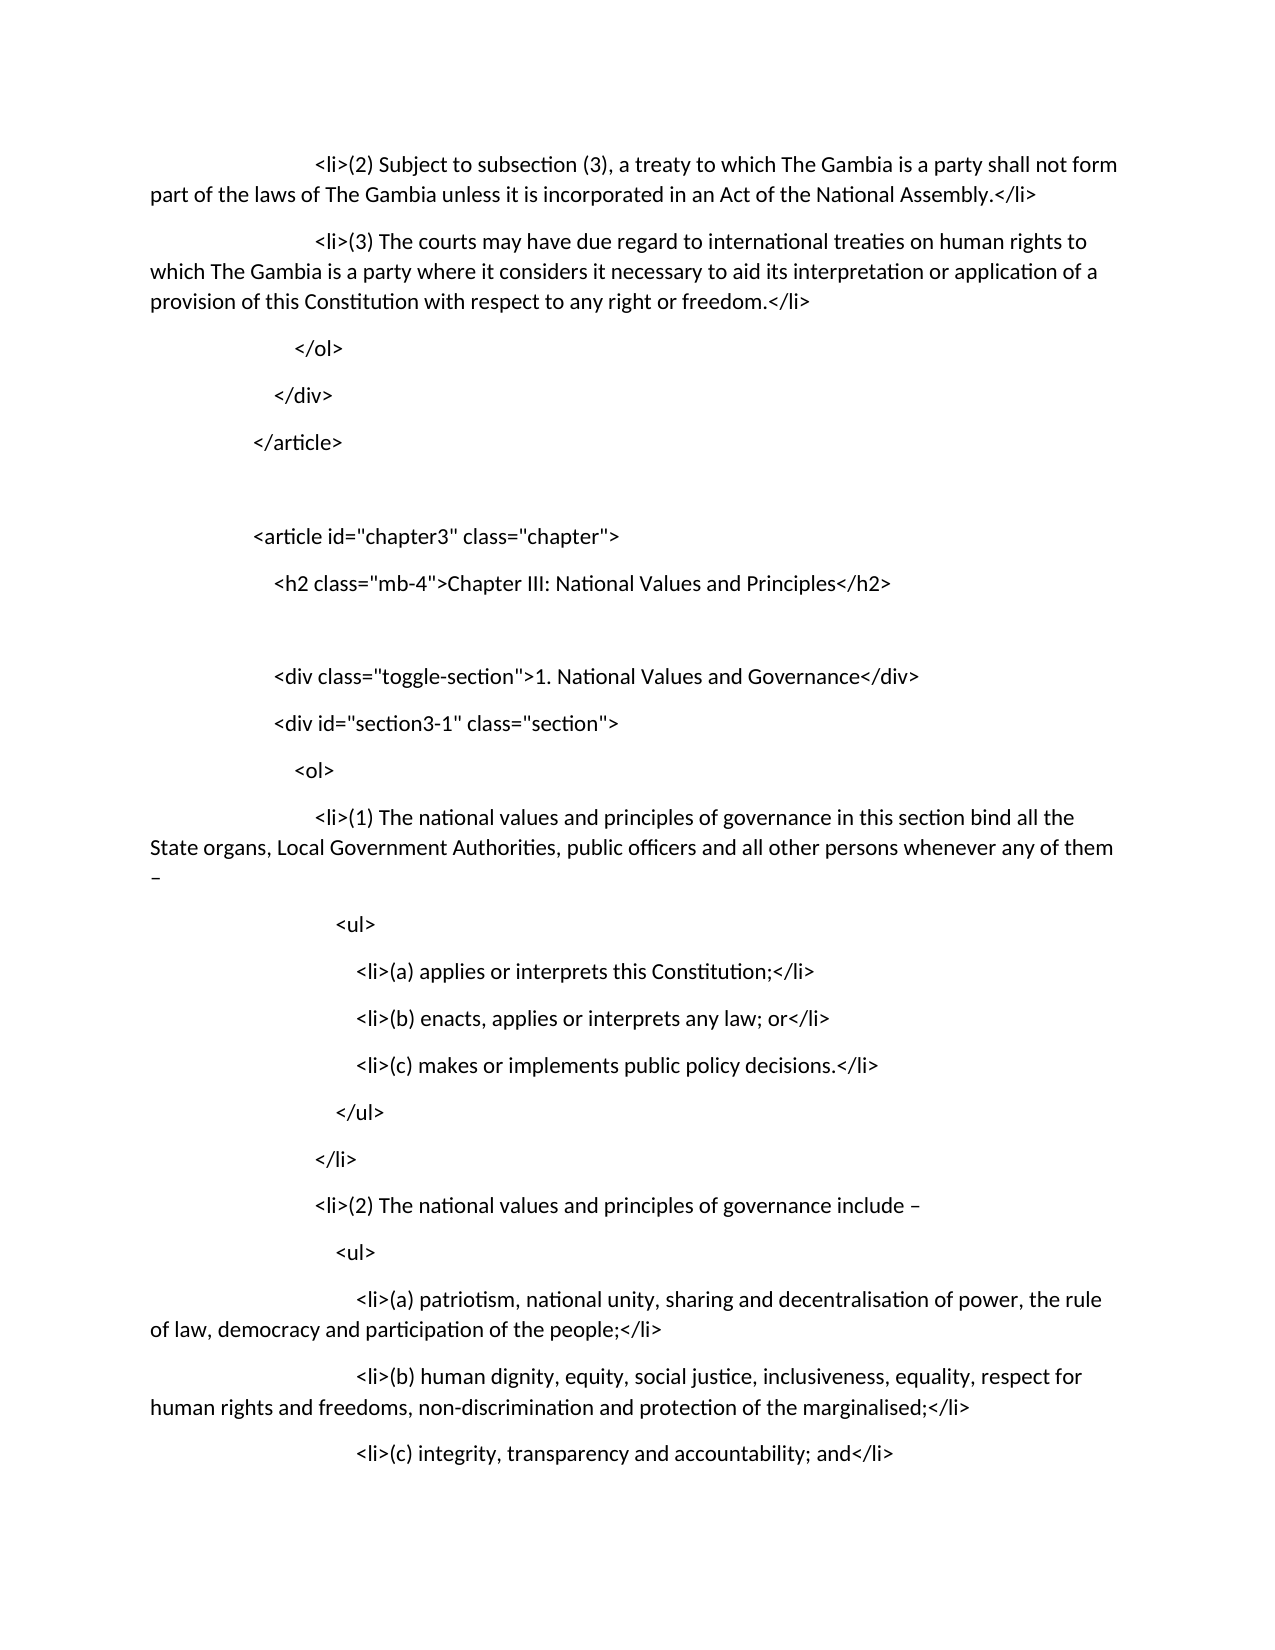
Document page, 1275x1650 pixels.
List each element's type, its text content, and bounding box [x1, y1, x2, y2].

text <li>(a) patriotism, national unity, sharing and decentralisation of power, the rule of law, democracy and participation of the people;</li> [150, 1285, 1125, 1344]
text <ol> [150, 756, 1125, 784]
text <ul> [150, 910, 1125, 938]
text <li>(2) Subject to subsection (3), a treaty to which The Gambia is a party shall not form part of the laws of The Gambia unless it is incorporated in an Act of the National Assembly.</li> [150, 150, 1125, 208]
text <li>(c) integrity, transparency and accountability; and</li> [150, 1439, 1125, 1468]
text <li>(3) The courts may have due regard to international treaties on human rights to which The Gambia is a party where it considers it necessary to aid its interpretation or application of a provision of this Constitution with respect to any right or freedom.</li> [150, 227, 1125, 316]
text <div id="section3-1" class="section"> [150, 709, 1125, 737]
text <li>(c) makes or implements public policy decisions.</li> [150, 1051, 1125, 1079]
text <h2 class="mb-4">Chapter III: National Values and Principles</h2> [150, 569, 1125, 597]
text <li>(a) applies or interprets this Constitution;</li> [150, 957, 1125, 985]
text </div> [150, 381, 1125, 409]
text <div class="toggle-section">1. National Values and Governance</div> [150, 662, 1125, 691]
text </li> [150, 1145, 1125, 1173]
text </ul> [150, 1098, 1125, 1126]
text <li>(b) enacts, applies or interprets any law; or</li> [150, 1004, 1125, 1032]
text <li>(2) The national values and principles of governance include – [150, 1192, 1125, 1220]
text <li>(b) human dignity, equity, social justice, inclusiveness, equality, respect for human rights and freedoms, non-discrimination and protection of the marginalised;</li> [150, 1362, 1125, 1421]
text </ol> [150, 334, 1125, 362]
text <article id="chapter3" class="chapter"> [150, 522, 1125, 550]
text <li>(1) The national values and principles of governance in this section bind all the State organs, Local Government Authorities, public officers and all other persons whenever any of them – [150, 803, 1125, 892]
text </article> [150, 428, 1125, 456]
text <ul> [150, 1238, 1125, 1267]
